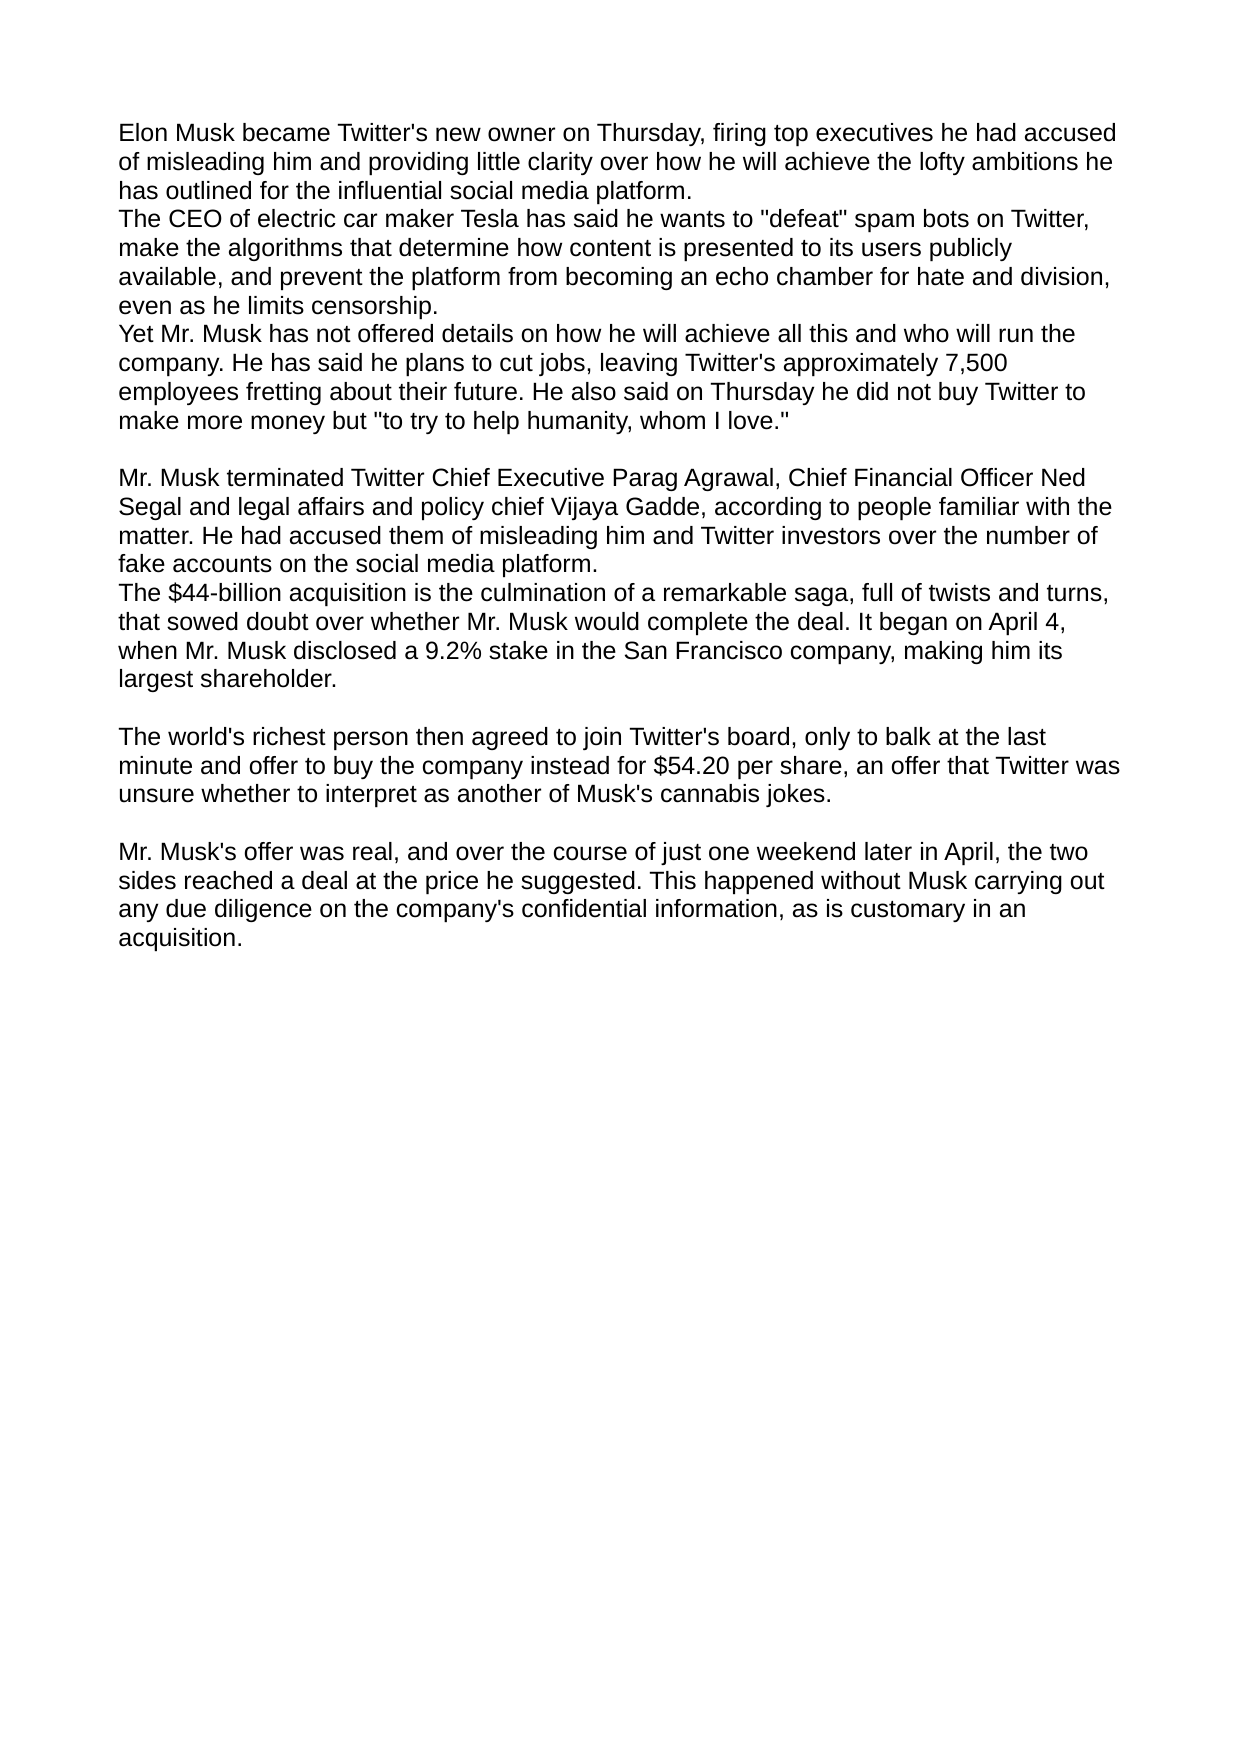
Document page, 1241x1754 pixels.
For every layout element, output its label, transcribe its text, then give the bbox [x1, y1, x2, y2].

text The CEO of electric car maker Tesla has said he wants to "defeat" spam bots on Twitter, make the algorithms that determine how content is presented to its users publicly available, and prevent the platform from becoming an echo chamber for hate and division, even as he limits censorship. [118, 204, 1122, 319]
text Yet Mr. Musk has not offered details on how he will achieve all this and who will run the company. He has said he plans to cut jobs, leaving Twitter's approximately 7,500 employees fretting about their future. He also said on Thursday he did not buy Twitter to make more money but "to try to help humanity, whom I love." [118, 319, 1122, 434]
text Mr. Musk terminated Twitter Chief Executive Parag Agrawal, Chief Financial Officer Ned Segal and legal affairs and policy chief Vijaya Gadde, according to people familiar with the matter. He had accused them of misleading him and Twitter investors over the number of fake accounts on the social media platform. [118, 463, 1122, 578]
text Mr. Musk's offer was real, and over the course of just one weekend later in April, the two sides reached a deal at the price he suggested. This happened without Musk carrying out any due diligence on the company's confidential information, as is customary in an acquisition. [118, 837, 1122, 952]
text The $44-billion acquisition is the culmination of a remarkable saga, full of twists and turns, that sowed doubt over whether Mr. Musk would complete the deal. It began on April 4, when Mr. Musk disclosed a 9.2% stake in the San Francisco company, making him its largest shareholder. [118, 578, 1122, 693]
text Elon Musk became Twitter's new owner on Thursday, firing top executives he had accused of misleading him and providing little clarity over how he will achieve the lofty ambitions he has outlined for the influential social media platform. [118, 118, 1122, 204]
text The world's richest person then agreed to join Twitter's board, only to balk at the last minute and offer to buy the company instead for $54.20 per share, an offer that Twitter was unsure whether to interpret as another of Musk's cannabis jokes. [118, 722, 1122, 808]
